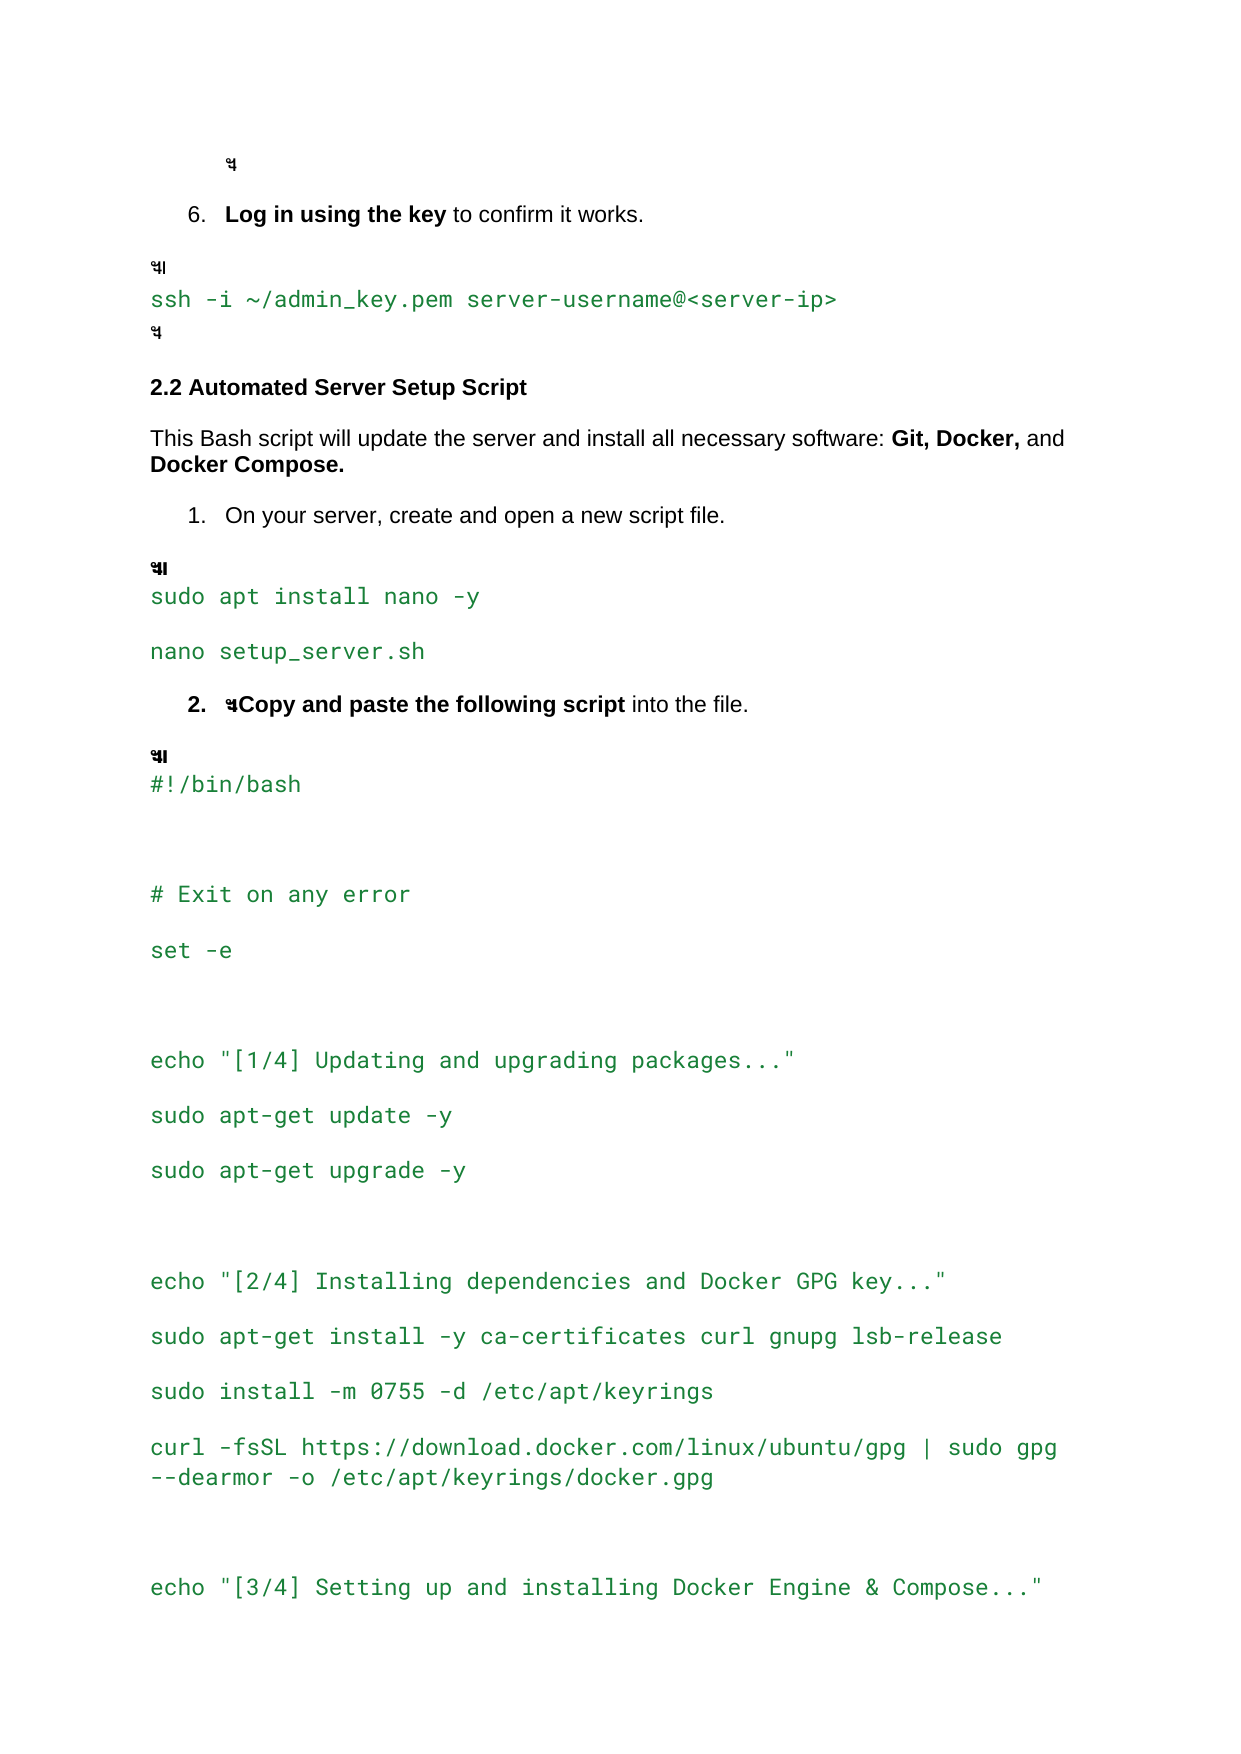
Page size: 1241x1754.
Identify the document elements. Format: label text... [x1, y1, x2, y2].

subtitle echo "[1/4] Updating and upgrading packages..." [150, 1044, 1090, 1074]
text  [150, 318, 1090, 344]
subtitle sudo apt-get install -y ca-certificates curl gnupg lsb-release [150, 1320, 1090, 1351]
subtitle  sudo apt install nano -y [150, 554, 1090, 610]
text  ssh -i ~/admin_key.pem server-username@<server-ip> [150, 253, 1090, 314]
subtitle curl -fsSL https://download.docker.com/linux/ubuntu/gpg | sudo gpg --dearmor -o /etc/apt/keyrings/docker.gpg [150, 1431, 1090, 1491]
subtitle echo "[3/4] Setting up and installing Docker Engine & Compose..." [150, 1571, 1090, 1602]
subtitle 2.2 Automated Server Setup Script [150, 373, 1090, 400]
subtitle sudo install -m 0755 -d /etc/apt/keyrings [150, 1376, 1090, 1406]
subtitle set -e [150, 934, 1090, 964]
text  [225, 150, 1090, 176]
subtitle sudo apt-get upgrade -y [150, 1155, 1090, 1185]
subtitle This Bash script will update the server and install all necessary software: Git, Docker, and Docker Compose. [150, 425, 1090, 477]
subtitle sudo apt-get update -y [150, 1099, 1090, 1130]
list Log in using the key to confirm it works. [187, 201, 1090, 228]
subtitle nano setup_server.sh [150, 635, 1090, 666]
subtitle  #!/bin/bash [150, 742, 1090, 798]
subtitle # Exit on any error [150, 879, 1090, 909]
subtitle echo "[2/4] Installing dependencies and Docker GPG key..." [150, 1265, 1090, 1295]
subtitle On your server, create and open a new script file. [187, 502, 1090, 529]
subtitle Copy and paste the following script into the file. [187, 691, 1090, 717]
